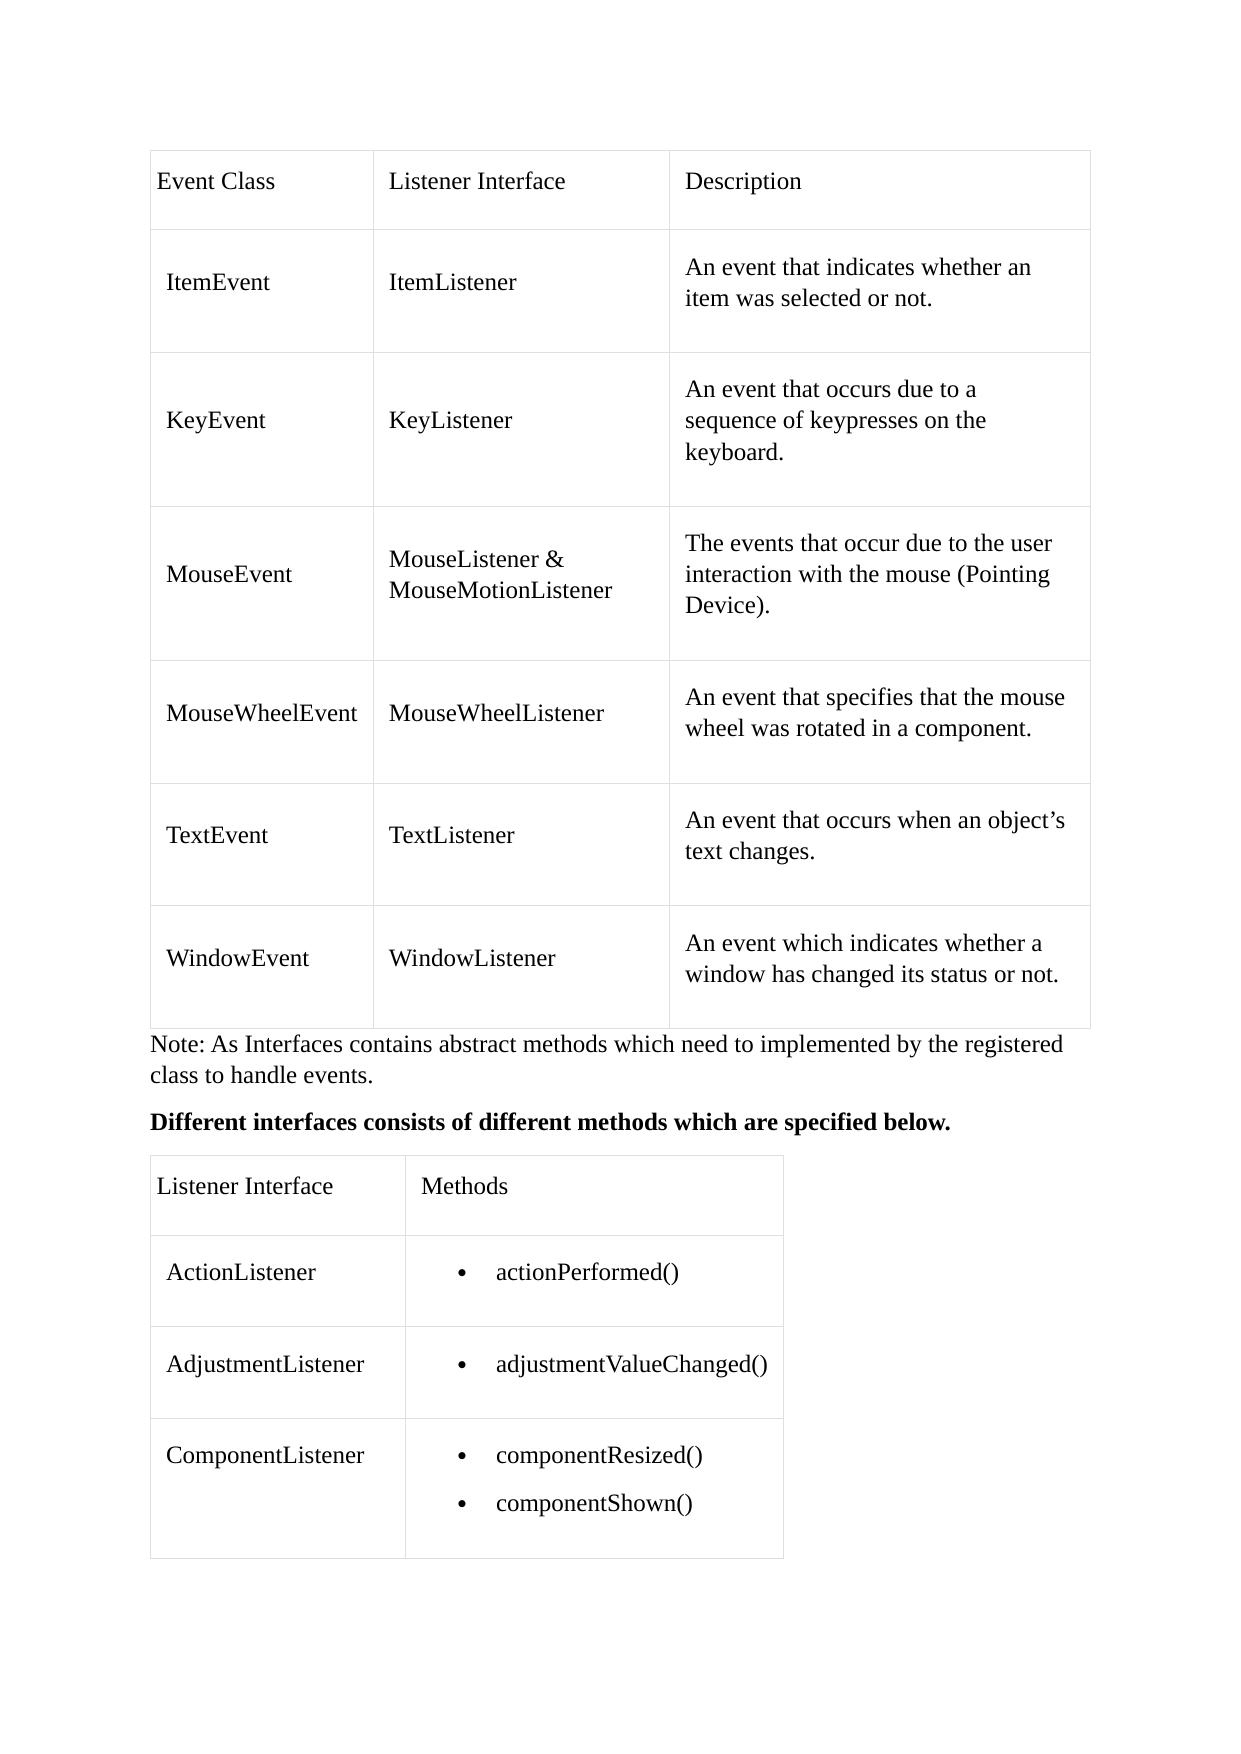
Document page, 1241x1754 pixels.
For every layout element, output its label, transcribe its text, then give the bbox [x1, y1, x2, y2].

table_cell MouseWheelEvent [151, 661, 373, 783]
table_cell An event that specifies that the mouse wheel was rotated in a component. [670, 661, 1090, 783]
table_header Listener Interface [151, 1156, 405, 1234]
table_cell An event that occurs when an object’s text changes. [670, 784, 1090, 905]
table_cell WindowListener [374, 906, 669, 1028]
table_header Description [670, 151, 1090, 229]
table_cell MouseListener & MouseMotionListener [374, 507, 669, 660]
table_cell MouseEvent [151, 507, 373, 660]
table_cell AdjustmentListener [151, 1327, 405, 1418]
text Different interfaces consists of different methods which are specified below. [150, 1107, 1090, 1136]
table_cell KeyEvent [151, 353, 373, 506]
table_cell ItemEvent [151, 230, 373, 352]
table_cell WindowEvent [151, 906, 373, 1028]
table_cell TextEvent [151, 784, 373, 905]
table_cell ActionListener [151, 1236, 405, 1326]
table_header Listener Interface [374, 151, 669, 229]
table_cell KeyListener [374, 353, 669, 506]
table_cell The events that occur due to the user interaction with the mouse (Pointing Device). [670, 507, 1090, 660]
table_header Methods [406, 1156, 783, 1234]
table_cell actionPerformed() [406, 1236, 783, 1326]
text Note: As Interfaces contains abstract methods which need to implemented by the registered class to handle events. [150, 1029, 1090, 1088]
table_cell An event which indicates whether a window has changed its status or not. [670, 906, 1090, 1028]
table_header Event Class [151, 151, 373, 229]
table_cell An event that indicates whether an item was selected or not. [670, 230, 1090, 352]
table_cell MouseWheelListener [374, 661, 669, 783]
table_cell An event that occurs due to a sequence of keypresses on the keyboard. [670, 353, 1090, 506]
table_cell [406, 1419, 783, 1557]
table_cell TextListener [374, 784, 669, 905]
table_cell adjustmentValueChanged() [406, 1327, 783, 1418]
table_cell ComponentListener [151, 1419, 405, 1557]
table_cell ItemListener [374, 230, 669, 352]
